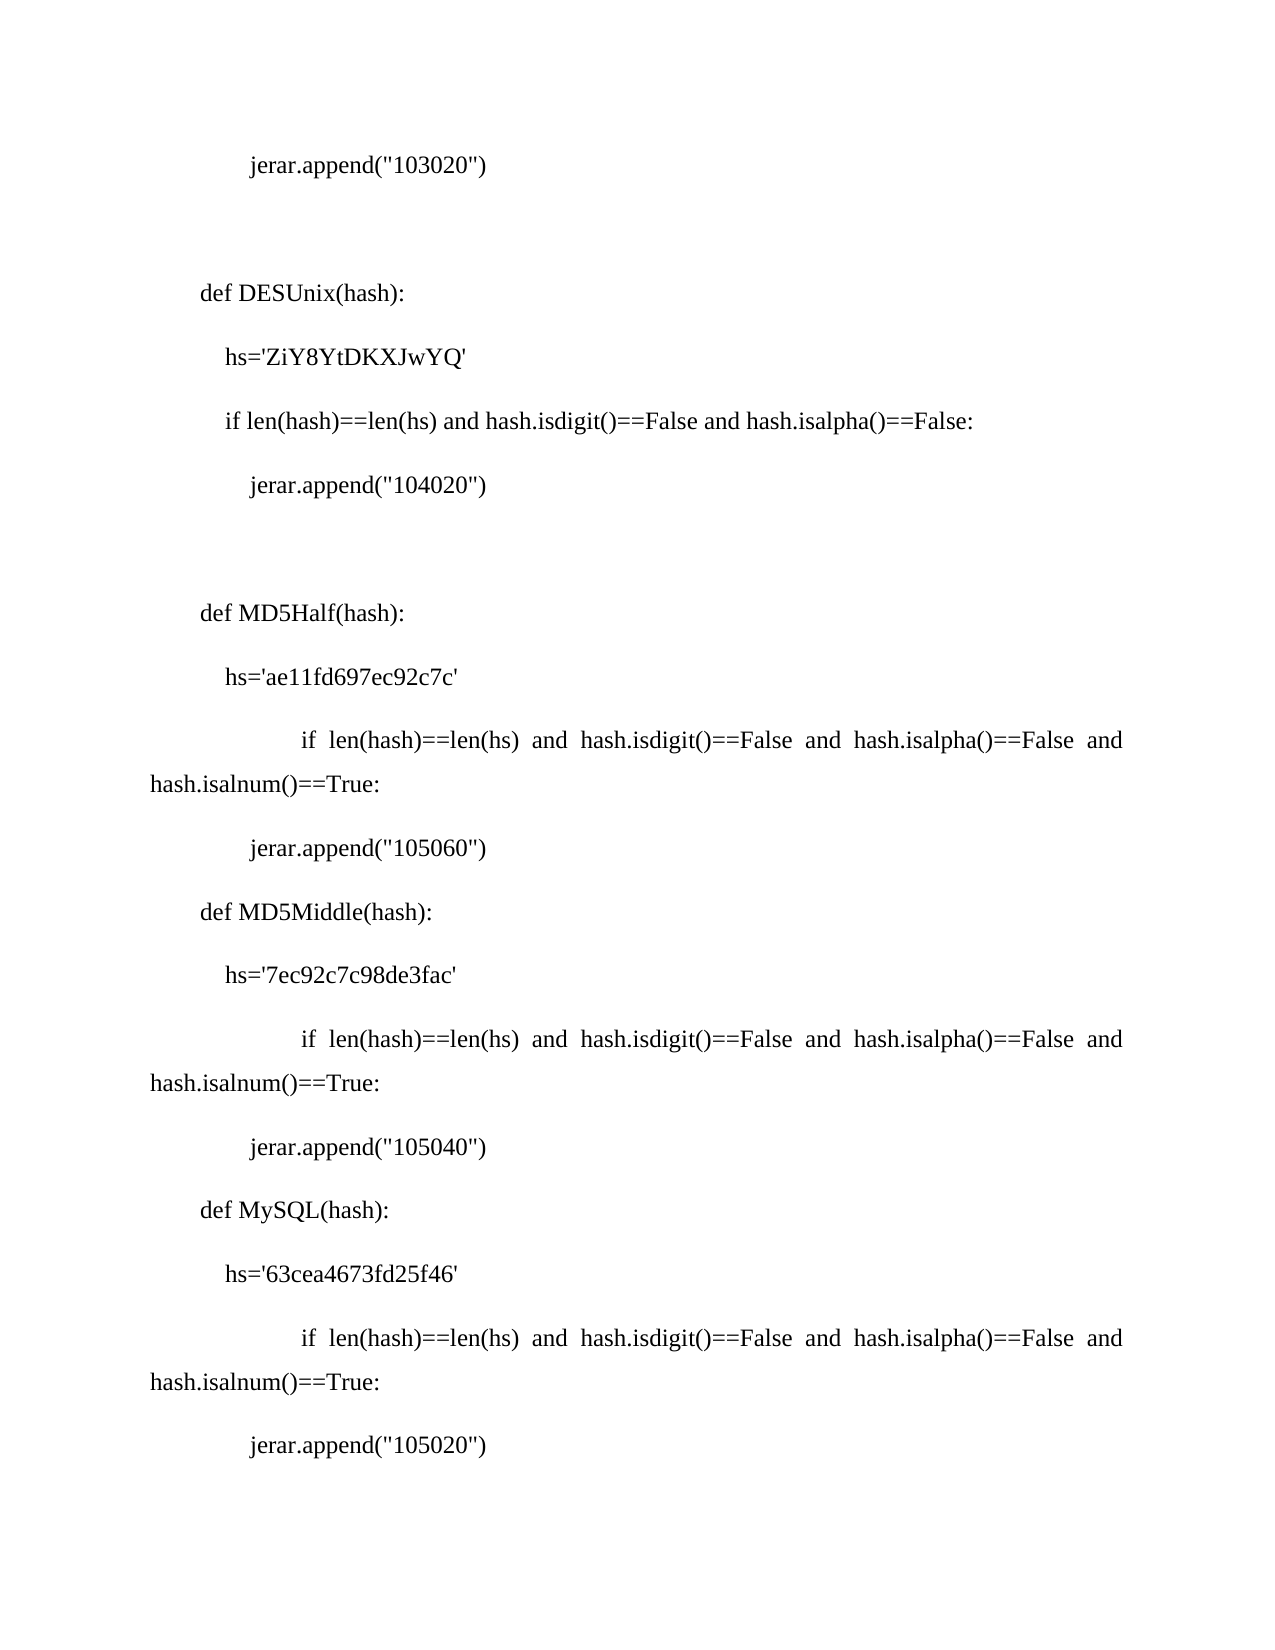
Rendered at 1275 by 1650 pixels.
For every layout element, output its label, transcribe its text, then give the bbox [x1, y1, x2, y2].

text if len(hash)==len(hs) and hash.isdigit()==False and hash.isalpha()==False: [150, 406, 1125, 434]
text hs='ae11fd697ec92c7c' [150, 662, 1125, 690]
text jerar.append("103020") [150, 150, 1125, 179]
text if len(hash)==len(hs) and hash.isdigit()==False and hash.isalpha()==False and hash.isalnum()==True: [150, 726, 1125, 797]
text def DESUnix(hash): [150, 278, 1125, 307]
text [150, 1323, 1125, 1395]
text jerar.append("105060") [150, 833, 1125, 861]
text if len(hash)==len(hs) and hash.isdigit()==False and hash.isalpha()==False and hash.isalnum()==True: [150, 1024, 1125, 1096]
text def MD5Middle(hash): [150, 897, 1125, 925]
text def MD5Half(hash): [150, 598, 1125, 626]
text jerar.append("105020") [150, 1431, 1125, 1459]
text jerar.append("104020") [150, 470, 1125, 498]
text hs='ZiY8YtDKXJwYQ' [150, 342, 1125, 371]
text def MySQL(hash): [150, 1196, 1125, 1224]
text jerar.append("105040") [150, 1132, 1125, 1160]
text hs='7ec92c7c98de3fac' [150, 961, 1125, 989]
text hs='63cea4673fd25f46' [150, 1259, 1125, 1288]
